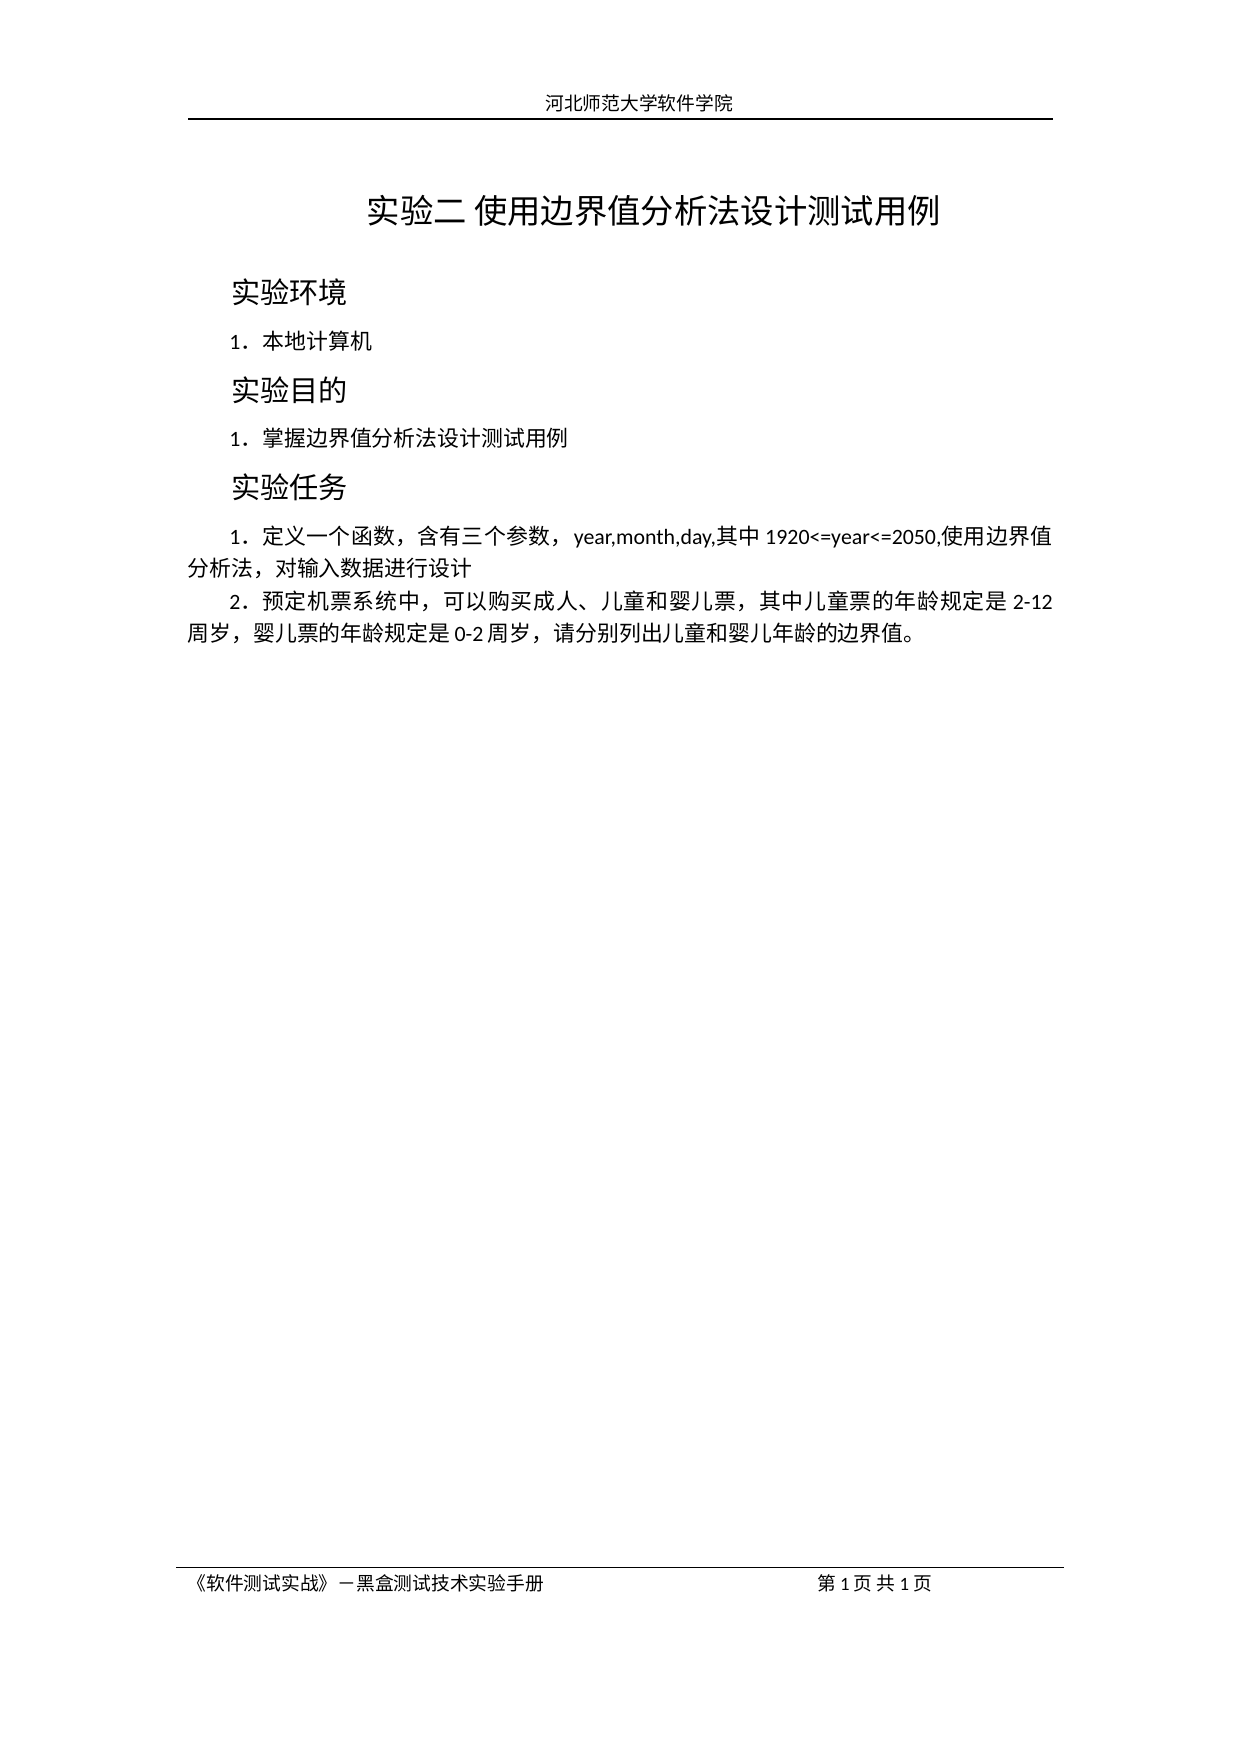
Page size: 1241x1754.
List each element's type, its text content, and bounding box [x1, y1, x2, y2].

text 实验二 使用边界值分析法设计测试用例 [187, 177, 1053, 242]
text 实验任务 [187, 453, 1053, 518]
list 掌握边界值分析法设计测试用例 [187, 421, 1053, 453]
text 实验目的 [187, 356, 1053, 421]
list 本地计算机 [187, 323, 1053, 356]
text 实验环境 [187, 258, 1053, 323]
list 预定机票系统中，可以购买成人、儿童和婴儿票，其中儿童票的年龄规定是2-12周岁，婴儿票的年龄规定是0-2周岁，请分别列出儿童和婴儿年龄的边界值。 [187, 583, 1053, 648]
list 定义一个函数，含有三个参数，year,month,day,其中1920<=year<=2050,使用边界值分析法，对输入数据进行设计 [187, 518, 1053, 583]
